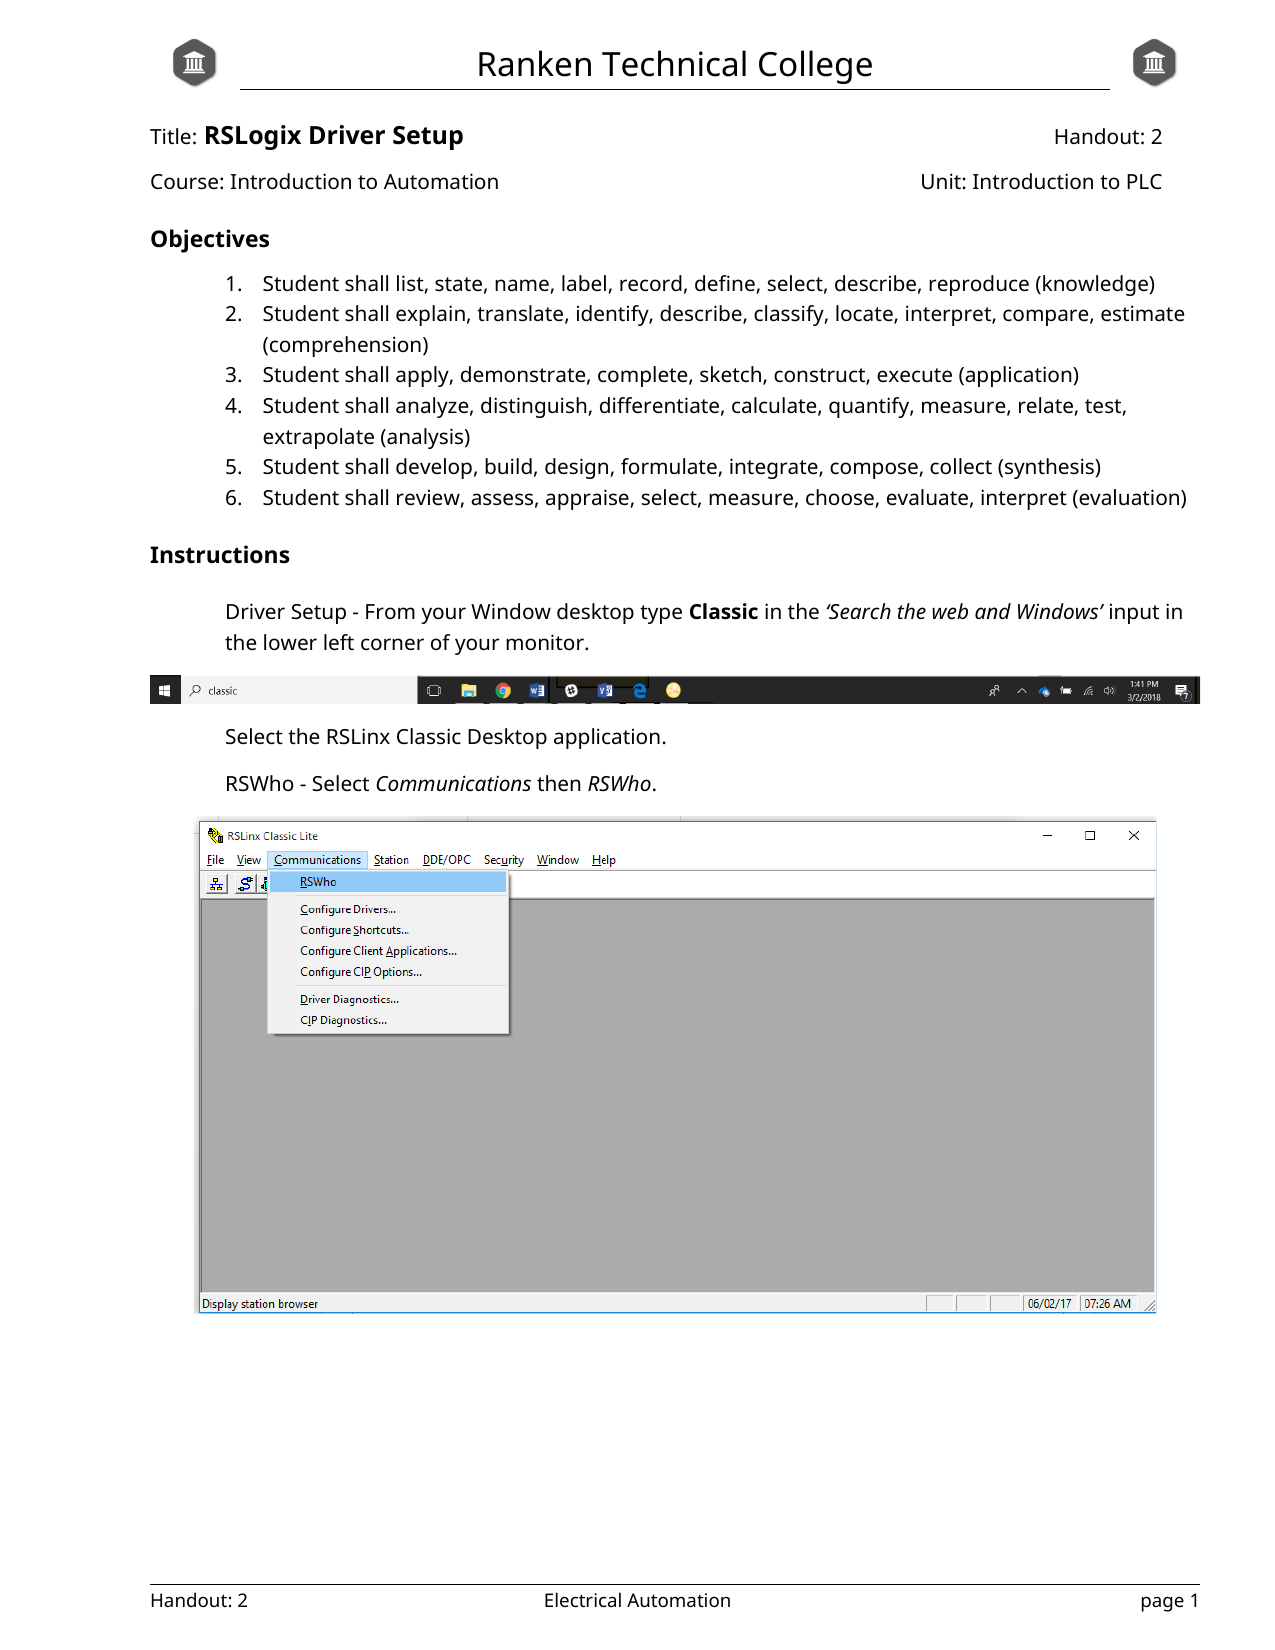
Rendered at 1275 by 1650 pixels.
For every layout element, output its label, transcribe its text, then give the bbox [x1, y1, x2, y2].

text Select the RSLinx Classic Desktop application. [225, 722, 1200, 751]
text Course: Introduction to Automation Unit: Introduction to PLC [150, 167, 1200, 195]
list Student shall analyze, distinguish, differentiate, calculate, quantify, measure, relate, test, extrapolate (analysis) [225, 391, 1200, 450]
text Objectives [150, 222, 1200, 254]
picture [1121, 37, 1189, 89]
list Student shall develop, build, design, formulate, integrate, compose, collect (synthesis) [225, 452, 1200, 481]
text Title: RSLogix Driver Setup Handout: 2 [150, 118, 1200, 152]
picture [161, 37, 229, 89]
picture [193, 816, 1157, 1314]
list Student shall explain, translate, identify, describe, classify, locate, interpret, compare, estimate (comprehension) [225, 299, 1200, 358]
picture [150, 675, 1200, 704]
list Student shall list, state, name, label, record, define, select, describe, reproduce (knowledge) [225, 269, 1200, 297]
list Student shall apply, demonstrate, complete, sketch, construct, execute (application) [225, 361, 1200, 389]
text Instructions [150, 539, 1200, 570]
text Driver Setup - From your Window desktop type Classic in the ‘Search the web and Windows’ input in the lower left corner of your monitor. [225, 597, 1200, 657]
text RSWho - Select Communications then RSWho. [225, 769, 1200, 798]
list Student shall review, assess, appraise, select, measure, choose, evaluate, interpret (evaluation) [225, 483, 1200, 512]
